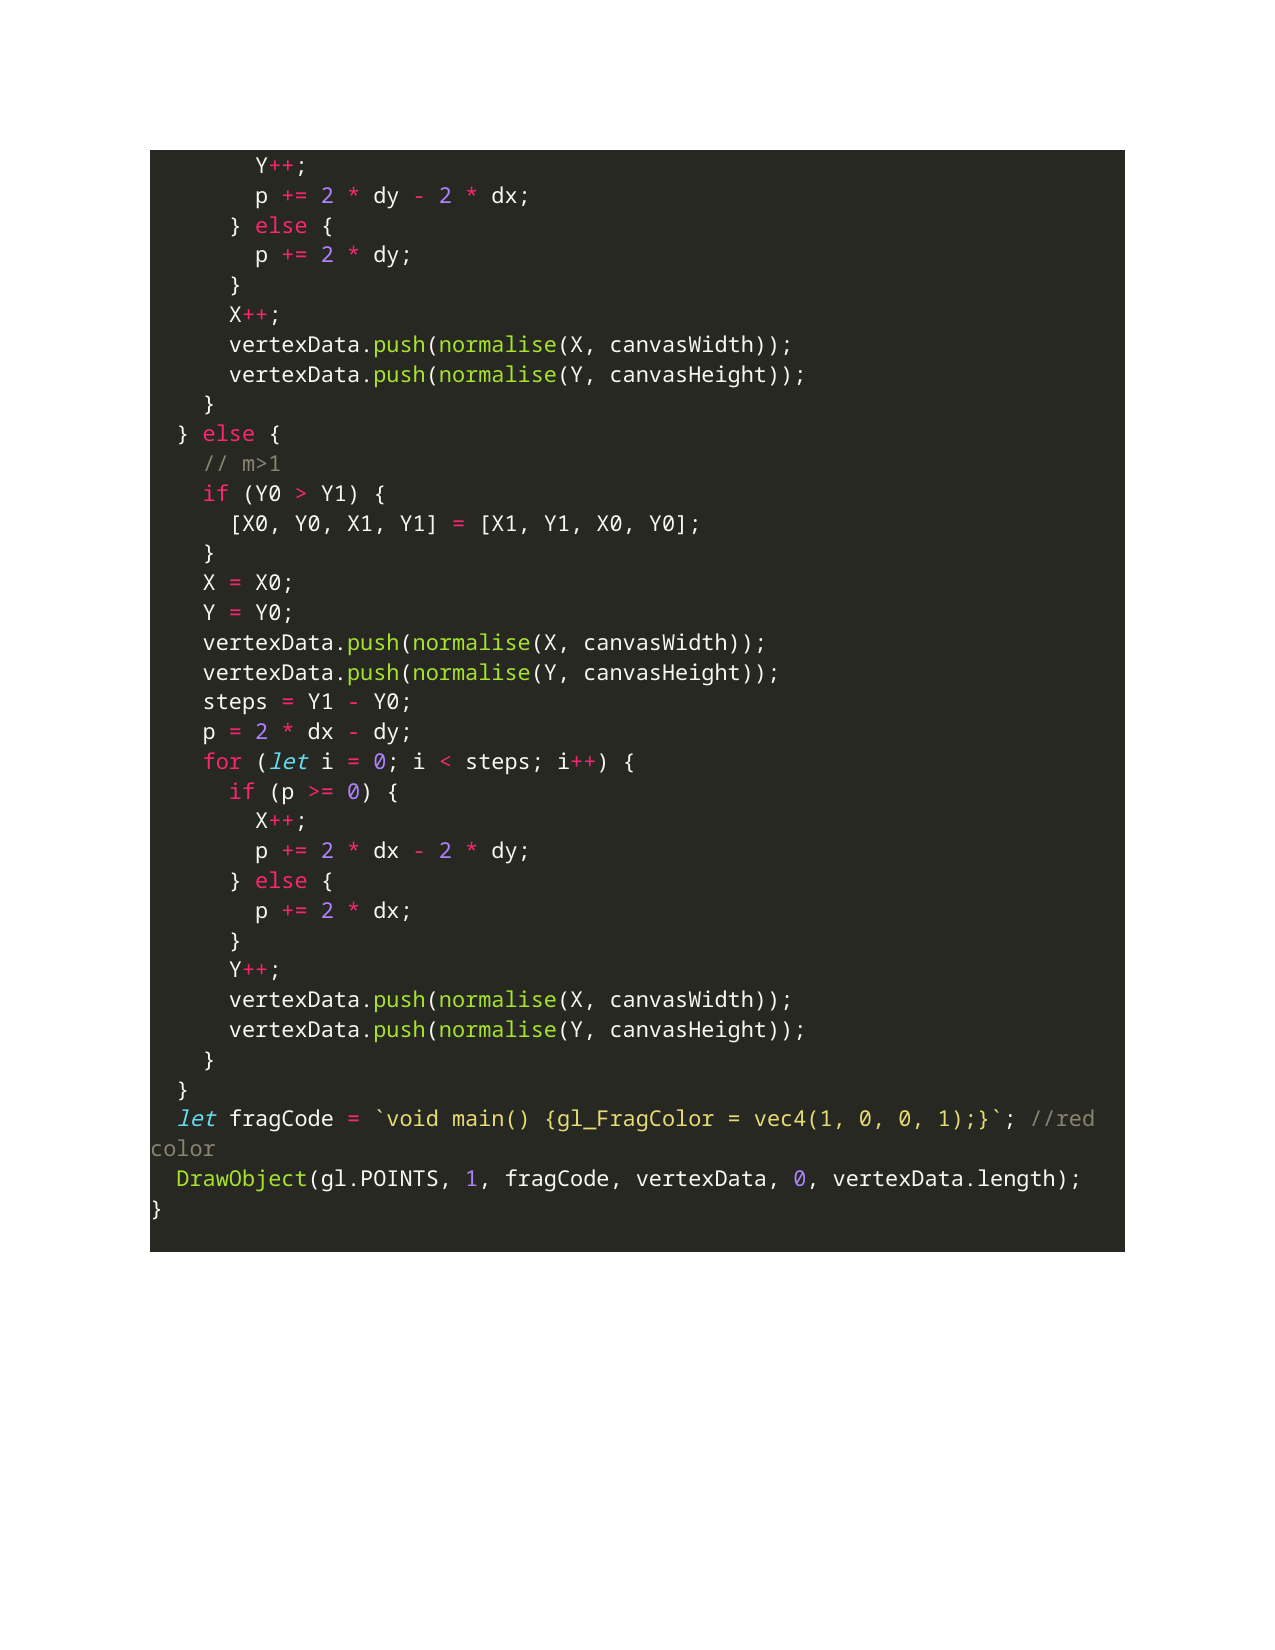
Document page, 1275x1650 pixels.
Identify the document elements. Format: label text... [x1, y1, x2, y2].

text } [150, 924, 1125, 954]
text vertexData.push(normalise(Y, canvasHeight)); [150, 656, 1125, 686]
text p = 2 * dx - dy; [150, 716, 1125, 746]
text [X0, Y0, X1, Y1] = [X1, Y1, X0, Y0]; [150, 507, 1125, 537]
text X = X0; [150, 567, 1125, 597]
text X++; [150, 805, 1125, 835]
text if (p >= 0) { [150, 776, 1125, 805]
text } [150, 1044, 1125, 1073]
text } else { [150, 865, 1125, 895]
text Y = Y0; [150, 597, 1125, 627]
text vertexData.push(normalise(X, canvasWidth)); [150, 627, 1125, 656]
text } else { [150, 209, 1125, 239]
text // m>1 [150, 448, 1125, 478]
text p += 2 * dx - 2 * dy; [150, 835, 1125, 865]
text p += 2 * dy - 2 * dx; [150, 180, 1125, 209]
text vertexData.push(normalise(Y, canvasHeight)); [150, 1014, 1125, 1044]
text steps = Y1 - Y0; [150, 686, 1125, 716]
text } [150, 537, 1125, 567]
text DrawObject(gl.POINTS, 1, fragCode, vertexData, 0, vertexData.length); [150, 1163, 1125, 1193]
text p += 2 * dy; [150, 239, 1125, 269]
text X++; [150, 299, 1125, 329]
text Y++; [150, 954, 1125, 984]
text } [150, 388, 1125, 418]
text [150, 358, 1125, 388]
text } [150, 1193, 1125, 1222]
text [150, 329, 1125, 358]
text Y++; [150, 150, 1125, 180]
text } else { [150, 418, 1125, 448]
text p += 2 * dx; [150, 895, 1125, 924]
text for (let i = 0; i < steps; i++) { [150, 746, 1125, 776]
text vertexData.push(normalise(X, canvasWidth)); [150, 984, 1125, 1014]
text } [150, 1073, 1125, 1103]
text let fragCode = `void main() {gl_FragColor = vec4(1, 0, 0, 1);}`; //red color [150, 1103, 1125, 1163]
text if (Y0 > Y1) { [150, 478, 1125, 507]
text } [150, 269, 1125, 299]
